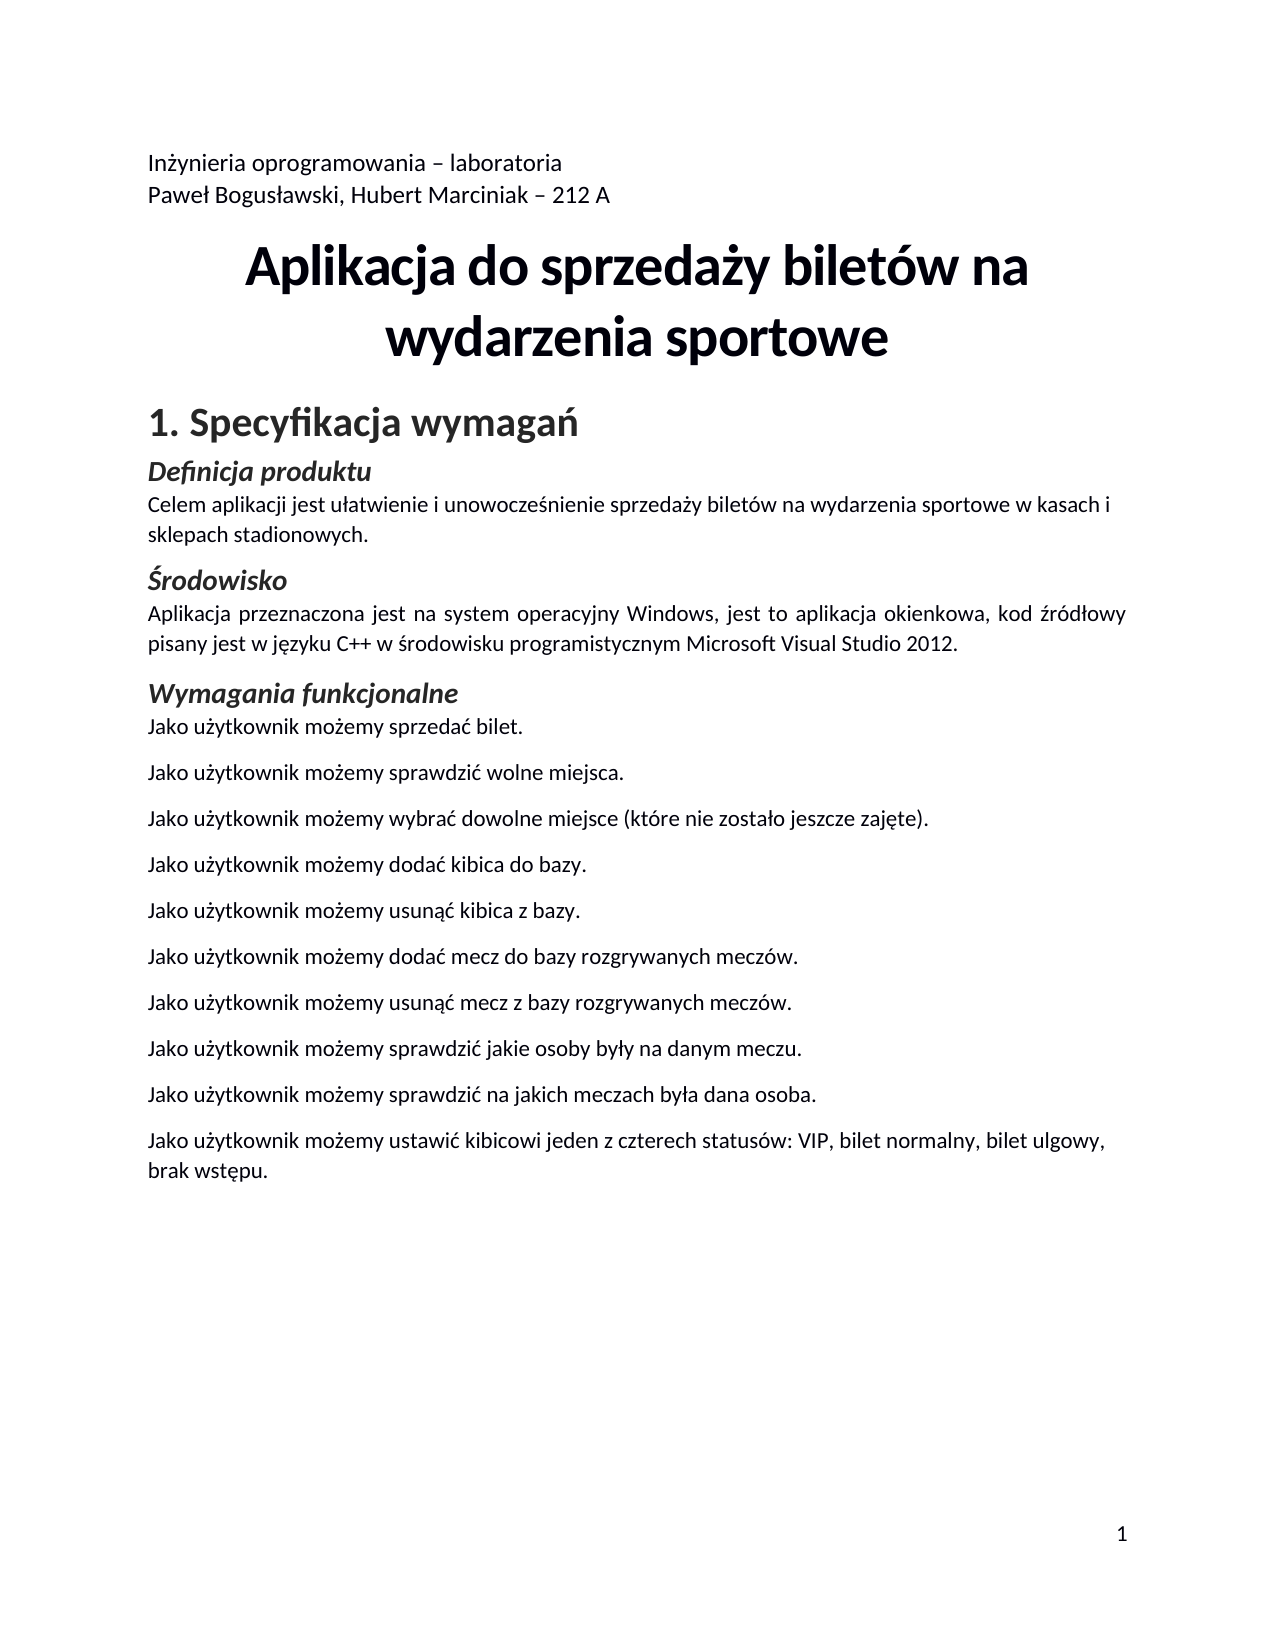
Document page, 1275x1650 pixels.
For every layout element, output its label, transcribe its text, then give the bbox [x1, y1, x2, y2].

text Aplikacja przeznaczona jest na system operacyjny Windows, jest to aplikacja okienkowa, kod źródłowy pisany jest w języku C++ w środowisku programistycznym Microsoft Visual Studio 2012. [148, 599, 1127, 657]
text Jako użytkownik możemy usunąć mecz z bazy rozgrywanych meczów. [148, 988, 1127, 1016]
text Jako użytkownik możemy dodać mecz do bazy rozgrywanych meczów. [148, 942, 1127, 970]
text Jako użytkownik możemy sprzedać bilet. [148, 712, 1127, 740]
subtitle Definicja produktu [148, 453, 1127, 489]
text Celem aplikacji jest ułatwienie i unowocześnienie sprzedaży biletów na wydarzenia sportowe w kasach i sklepach stadionowych. [148, 491, 1127, 548]
text Jako użytkownik możemy sprawdzić jakie osoby były na danym meczu. [148, 1034, 1127, 1062]
text Jako użytkownik możemy ustawić kibicowi jeden z czterech statusów: VIP, bilet normalny, bilet ulgowy, brak wstępu. [148, 1126, 1127, 1184]
text Jako użytkownik możemy dodać kibica do bazy. [148, 850, 1127, 878]
subtitle Środowisko [148, 562, 1127, 597]
subtitle 1. Specyfikacja wymagań [148, 396, 1127, 447]
text Inżynieria oprogramowania – laboratoria Paweł Bogusławski, Hubert Marciniak – 212 A [148, 148, 1127, 210]
text Jako użytkownik możemy sprawdzić wolne miejsca. [148, 758, 1127, 786]
text Jako użytkownik możemy wybrać dowolne miejsce (które nie zostało jeszcze zajęte). [148, 804, 1127, 832]
subtitle Wymagania funkcjonalne [148, 675, 1127, 710]
text Jako użytkownik możemy sprawdzić na jakich meczach była dana osoba. [148, 1080, 1127, 1108]
title Aplikacja do sprzedaży biletów na wydarzenia sportowe [148, 228, 1127, 371]
text Jako użytkownik możemy usunąć kibica z bazy. [148, 896, 1127, 924]
